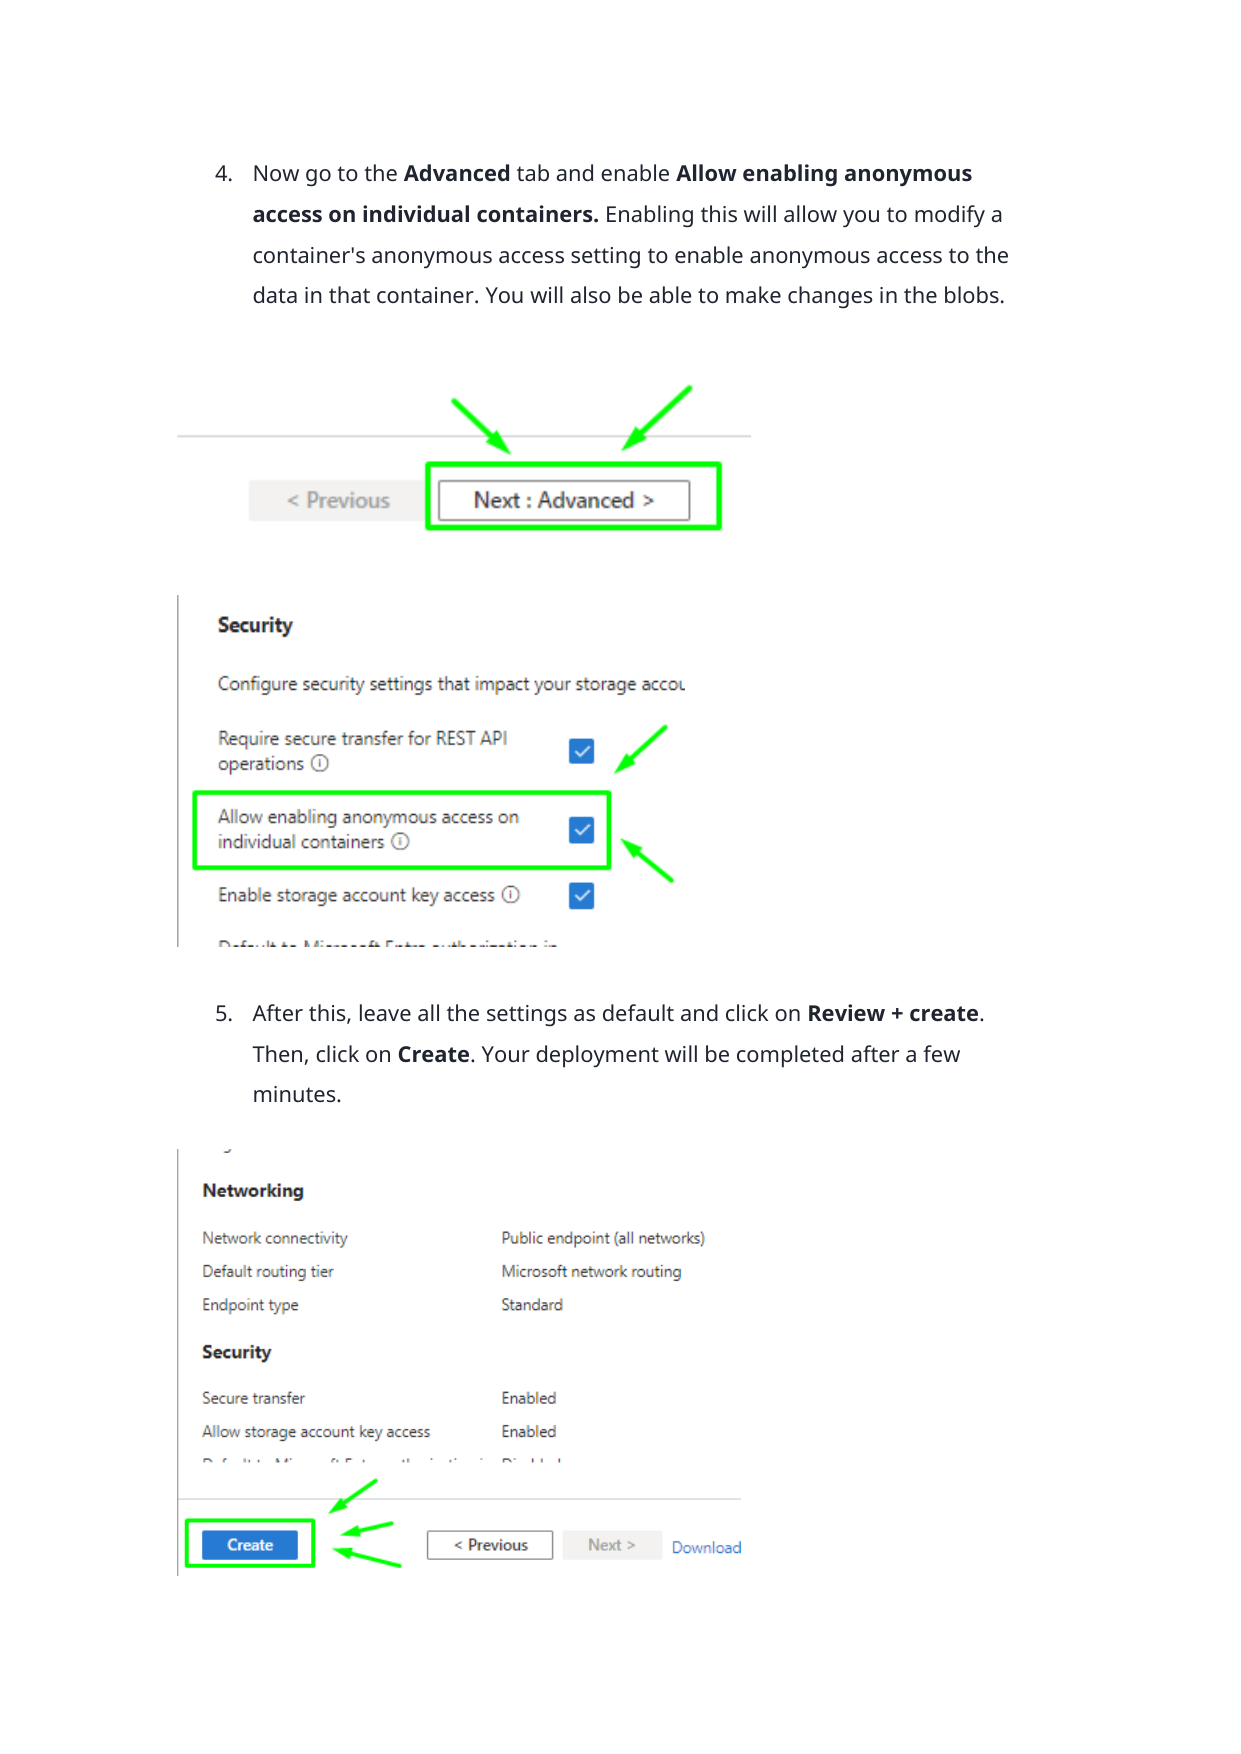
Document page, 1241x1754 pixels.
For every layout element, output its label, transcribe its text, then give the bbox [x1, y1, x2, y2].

list After this, leave all the settings as default and click on Review + create. Then, click on Create. Your deployment will be completed after a few minutes. [215, 987, 1016, 1109]
picture [177, 595, 685, 947]
picture [177, 1149, 741, 1576]
picture [177, 350, 752, 555]
list Now go to the Advanced tab and enable Allow enabling anonymous access on individual containers. Enabling this will allow you to modify a container's anonymous access setting to enable anonymous access to the data in that container. You will also be able to make changes in the blobs. [215, 148, 1016, 310]
